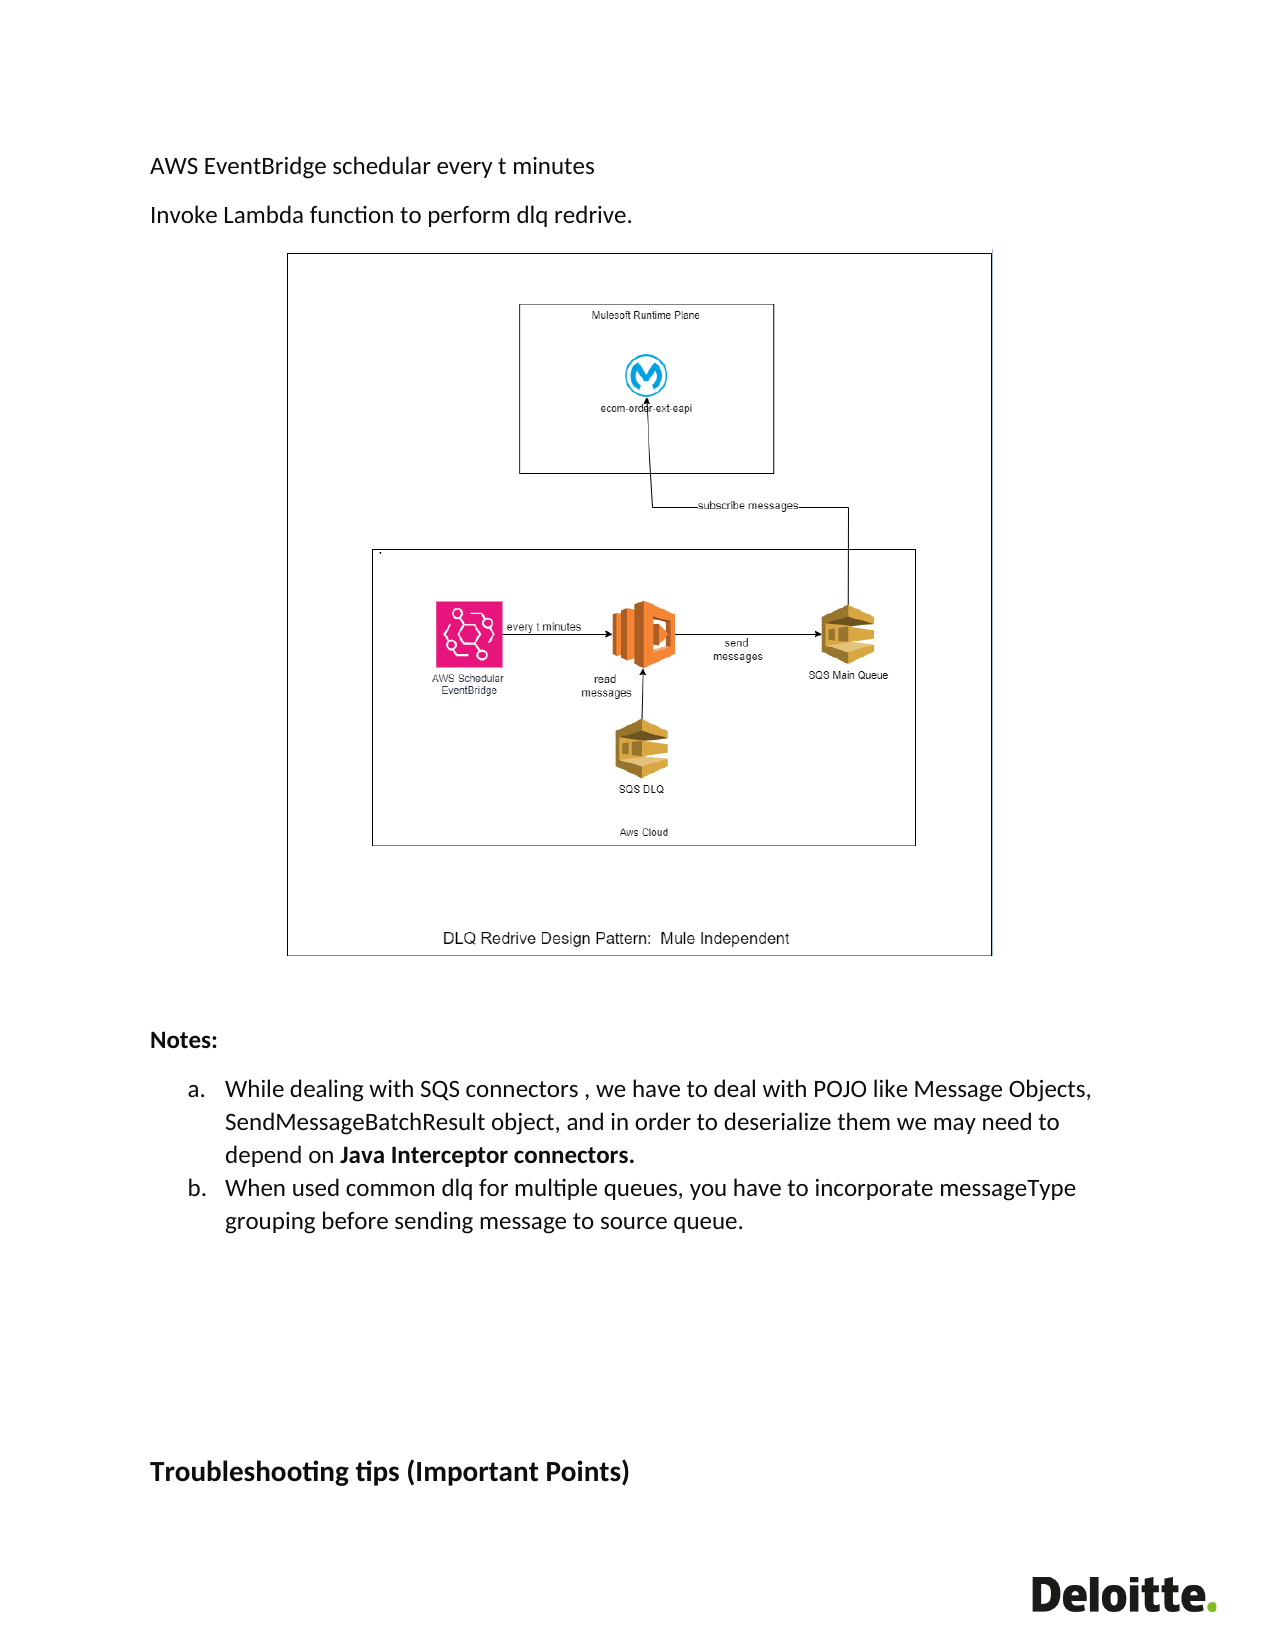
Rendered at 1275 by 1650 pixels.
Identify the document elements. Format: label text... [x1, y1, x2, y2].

text Troubleshooting tips (Important Points) [150, 1453, 1125, 1489]
picture [1032, 1577, 1217, 1612]
list When used common dlq for multiple queues, you have to incorporate messageType grouping before sending message to source queue. [187, 1172, 1125, 1236]
list While dealing with SQS connectors , we have to deal with POJO like Message Objects, SendMessageBatchResult object, and in order to deserialize them we may need to depend on Java Interceptor connectors. [187, 1073, 1125, 1170]
picture [281, 249, 994, 956]
text Invoke Lambda function to perform dlq redrive. [150, 199, 1125, 230]
text AWS EventBridge schedular every t minutes [150, 150, 1125, 181]
text Notes: [150, 1024, 1125, 1054]
